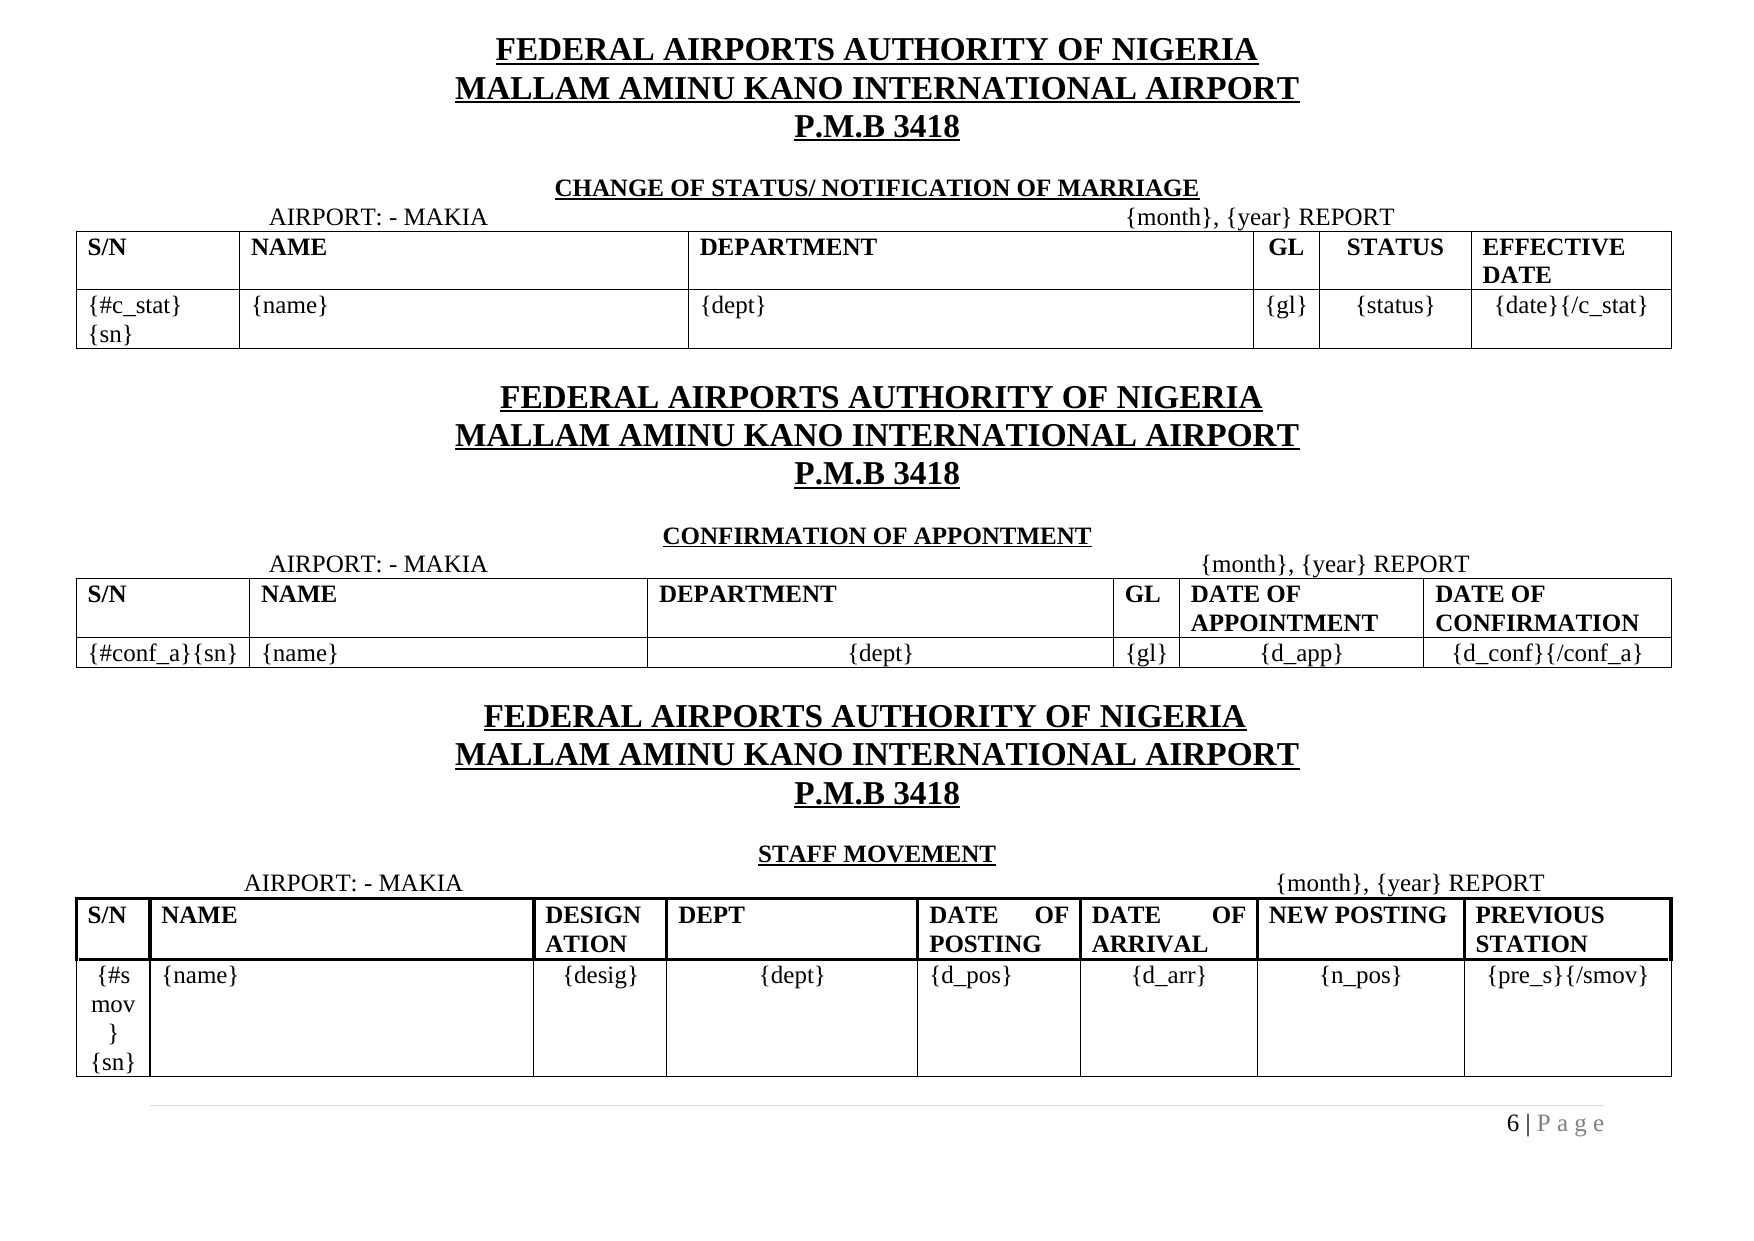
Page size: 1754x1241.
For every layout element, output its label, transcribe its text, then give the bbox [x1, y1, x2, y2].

table_header NEW POSTING [1259, 900, 1463, 957]
table_header PREVIOUS STATION [1466, 900, 1669, 957]
table_cell {n_pos} [1258, 961, 1464, 1076]
text FEDERAL AIRPORTS AUTHORITY OF NIGERIA [150, 696, 1604, 735]
table_header DEPARTMENT [689, 232, 1253, 289]
table_header NAME [240, 232, 688, 289]
text STAFF MOVEMENT [150, 839, 1604, 868]
text P.M.B 3418 [150, 773, 1604, 811]
table_header EFFECTIVE DATE [1472, 232, 1671, 289]
text AIRPORT: - MAKIA {month}, {year} REPORT [150, 549, 1604, 578]
table_cell {name} [151, 961, 533, 1076]
table_cell {status} [1320, 290, 1471, 348]
table_cell {d_arr} [1081, 961, 1257, 1076]
table_cell {gl} [1114, 638, 1179, 667]
text FEDERAL AIRPORTS AUTHORITY OF NIGERIA [150, 377, 1604, 415]
table_cell {date}{/c_stat} [1472, 290, 1671, 348]
text AIRPORT: - MAKIA {month}, {year} REPORT [150, 868, 1604, 897]
table_cell {d_conf}{/conf_a} [1424, 638, 1671, 667]
table_cell {d_pos} [918, 961, 1080, 1076]
table_header DATE OF APPOINTMENT [1180, 579, 1423, 637]
table_cell {gl} [1254, 290, 1319, 348]
text P.M.B 3418 [150, 454, 1604, 492]
table_cell {name} [250, 638, 647, 667]
table_header GL [1114, 579, 1179, 637]
table_header S/N [77, 232, 239, 289]
table_cell {desig} [534, 961, 666, 1076]
table_header DESIGNATION [536, 900, 665, 957]
text CHANGE OF STATUS/ NOTIFICATION OF MARRIAGE [150, 173, 1604, 202]
table_cell {d_app} [1180, 638, 1423, 667]
table_header S/N [78, 900, 148, 957]
table_cell {dept} [648, 638, 1113, 667]
table_cell {dept} [689, 290, 1253, 348]
table_header S/N [77, 579, 249, 637]
table_cell {#smov}{sn} [77, 959, 149, 1076]
table_cell {dept} [667, 961, 917, 1076]
table_header DEPT [668, 900, 916, 957]
table_cell {#conf_a}{sn} [77, 638, 249, 667]
text P.M.B 3418 [150, 106, 1604, 144]
table_header NAME [152, 900, 532, 957]
text FEDERAL AIRPORTS AUTHORITY OF NIGERIA [150, 29, 1604, 68]
table_header STATUS [1320, 232, 1471, 289]
text AIRPORT: - MAKIA {month}, {year} REPORT [150, 202, 1604, 231]
table_header DATE OF CONFIRMATION [1424, 579, 1671, 637]
table_cell {pre_s}{/smov} [1465, 958, 1671, 1076]
text CONFIRMATION OF APPONTMENT [150, 521, 1604, 549]
table_header GL [1254, 232, 1319, 289]
table_cell {name} [240, 290, 688, 348]
table_header NAME [250, 579, 647, 637]
table_cell {#c_stat}{sn} [77, 290, 239, 348]
table_header DATE OF ARRIVAL [1082, 900, 1256, 957]
table_header DEPARTMENT [648, 579, 1113, 637]
table_header DATE OF POSTING [919, 900, 1079, 957]
